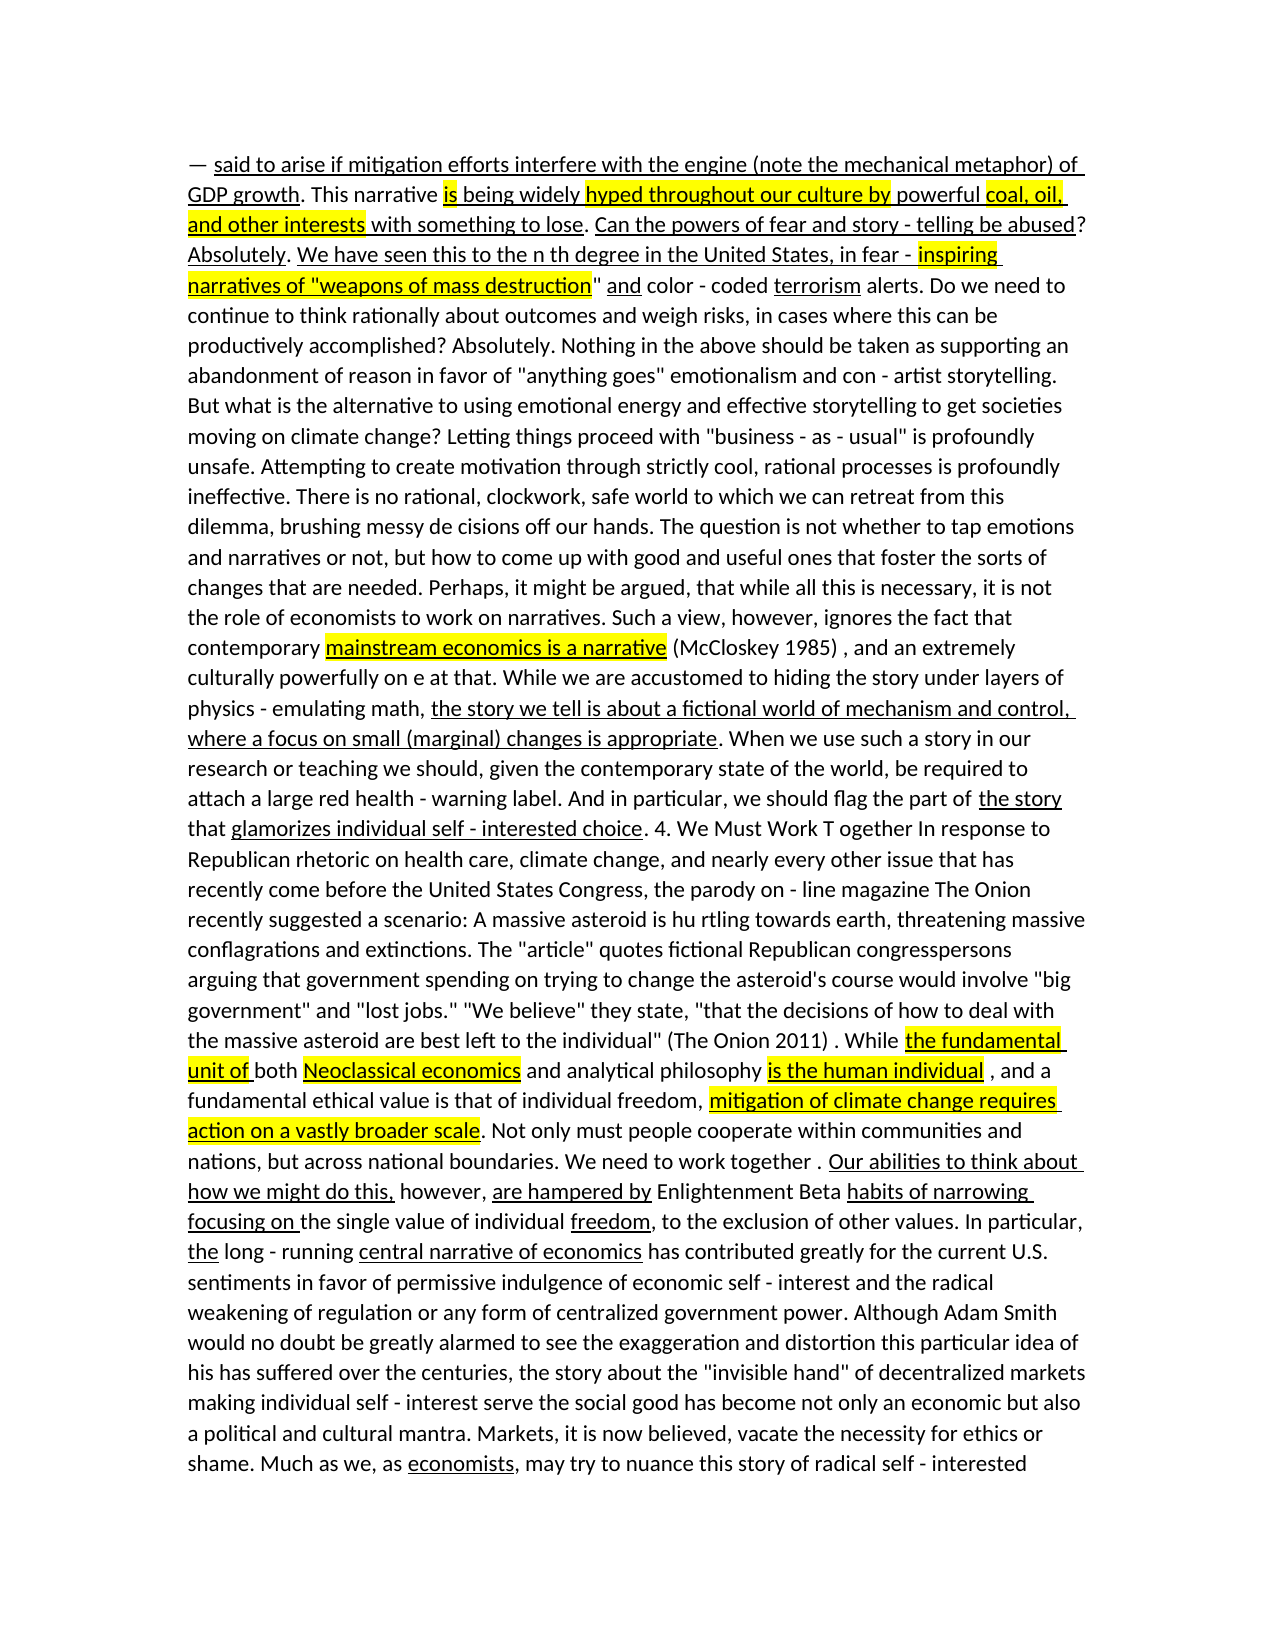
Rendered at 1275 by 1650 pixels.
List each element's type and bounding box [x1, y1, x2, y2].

text [187, 150, 1087, 1477]
